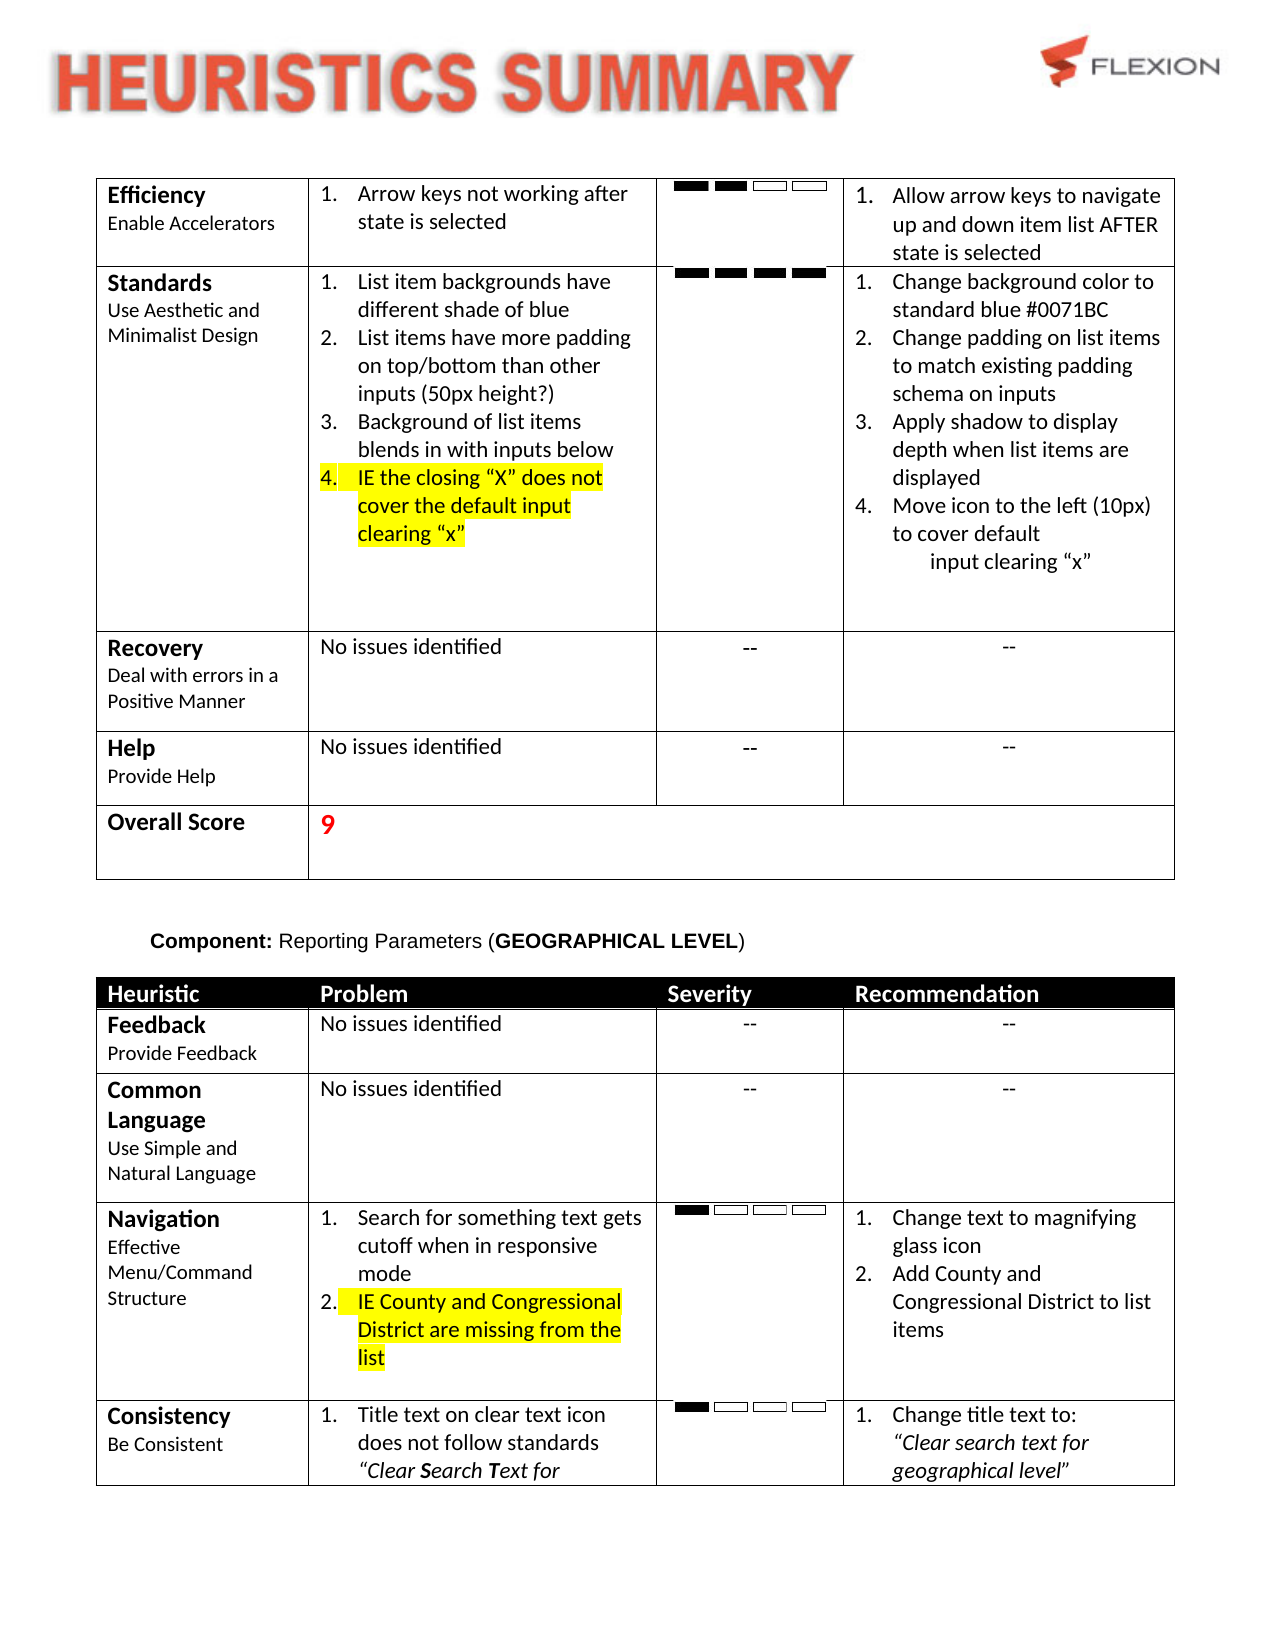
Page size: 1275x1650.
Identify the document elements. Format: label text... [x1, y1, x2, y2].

table_cell Efficiency Enable Accelerators [97, 179, 308, 266]
table_cell -- [844, 732, 1174, 805]
picture [673, 1203, 827, 1216]
table_cell -- [844, 1010, 1174, 1073]
table_header Recommendation [844, 978, 1174, 1008]
table_cell -- [657, 1074, 843, 1202]
table_cell Allow arrow keys to navigate up and down item list AFTER state is selected [844, 179, 1174, 266]
table_cell -- [657, 632, 843, 731]
table_cell List item backgrounds have different shade of blue List items have more padding on top/bottom than other inputs (50px height?) Background of list items blends in with inputs below IE the closing “X” does not cover the default input clearing “x” [309, 267, 656, 631]
table_cell -- [844, 632, 1174, 731]
table_cell Change background color to standard blue #0071BC Change padding on list items to match existing padding schema on inputs Apply shadow to display depth when list items are displayed Move icon to the left (10px) to cover default input clearing “x” [844, 267, 1174, 631]
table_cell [844, 1401, 1174, 1484]
table_cell Overall Score [97, 806, 308, 879]
table_cell Help Provide Help [97, 732, 308, 805]
table_cell Navigation Effective Menu/Command Structure [97, 1203, 308, 1399]
table_cell Arrow keys not working after state is selected [309, 179, 656, 266]
table_header Problem [309, 978, 656, 1008]
table_cell 9 [309, 806, 1174, 879]
table_cell Recovery Deal with errors in a Positive Manner [97, 632, 308, 731]
table_cell -- [657, 1010, 843, 1073]
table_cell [309, 1401, 656, 1484]
table_cell Search for something text gets cutoff when in responsive mode IE County and Congressional District are missing from the list [309, 1203, 656, 1399]
table_cell No issues identified [309, 1074, 656, 1202]
table_cell No issues identified [309, 632, 656, 731]
picture [672, 179, 828, 192]
table_cell [657, 267, 843, 631]
table_cell Common Language Use Simple and Natural Language [97, 1074, 308, 1202]
table_cell -- [844, 1074, 1174, 1202]
table_header Severity [657, 978, 843, 1008]
picture [673, 1400, 827, 1413]
table_cell Feedback Provide Feedback [97, 1010, 308, 1073]
table_cell [657, 1401, 843, 1484]
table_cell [97, 1401, 308, 1484]
picture [673, 266, 827, 280]
table_cell No issues identified [309, 732, 656, 805]
table_cell Change text to magnifying glass icon Add County and Congressional District to list items [844, 1203, 1174, 1399]
table_header Heuristic [97, 978, 308, 1008]
picture [0, 0, 1275, 118]
table_cell [657, 179, 843, 266]
table_cell [657, 1203, 843, 1399]
table_cell No issues identified [309, 1010, 656, 1073]
table_cell -- [657, 732, 843, 805]
table_cell Standards Use Aesthetic and Minimalist Design [97, 267, 308, 631]
text Component: Reporting Parameters (GEOGRAPHICAL LEVEL) [150, 928, 1125, 952]
